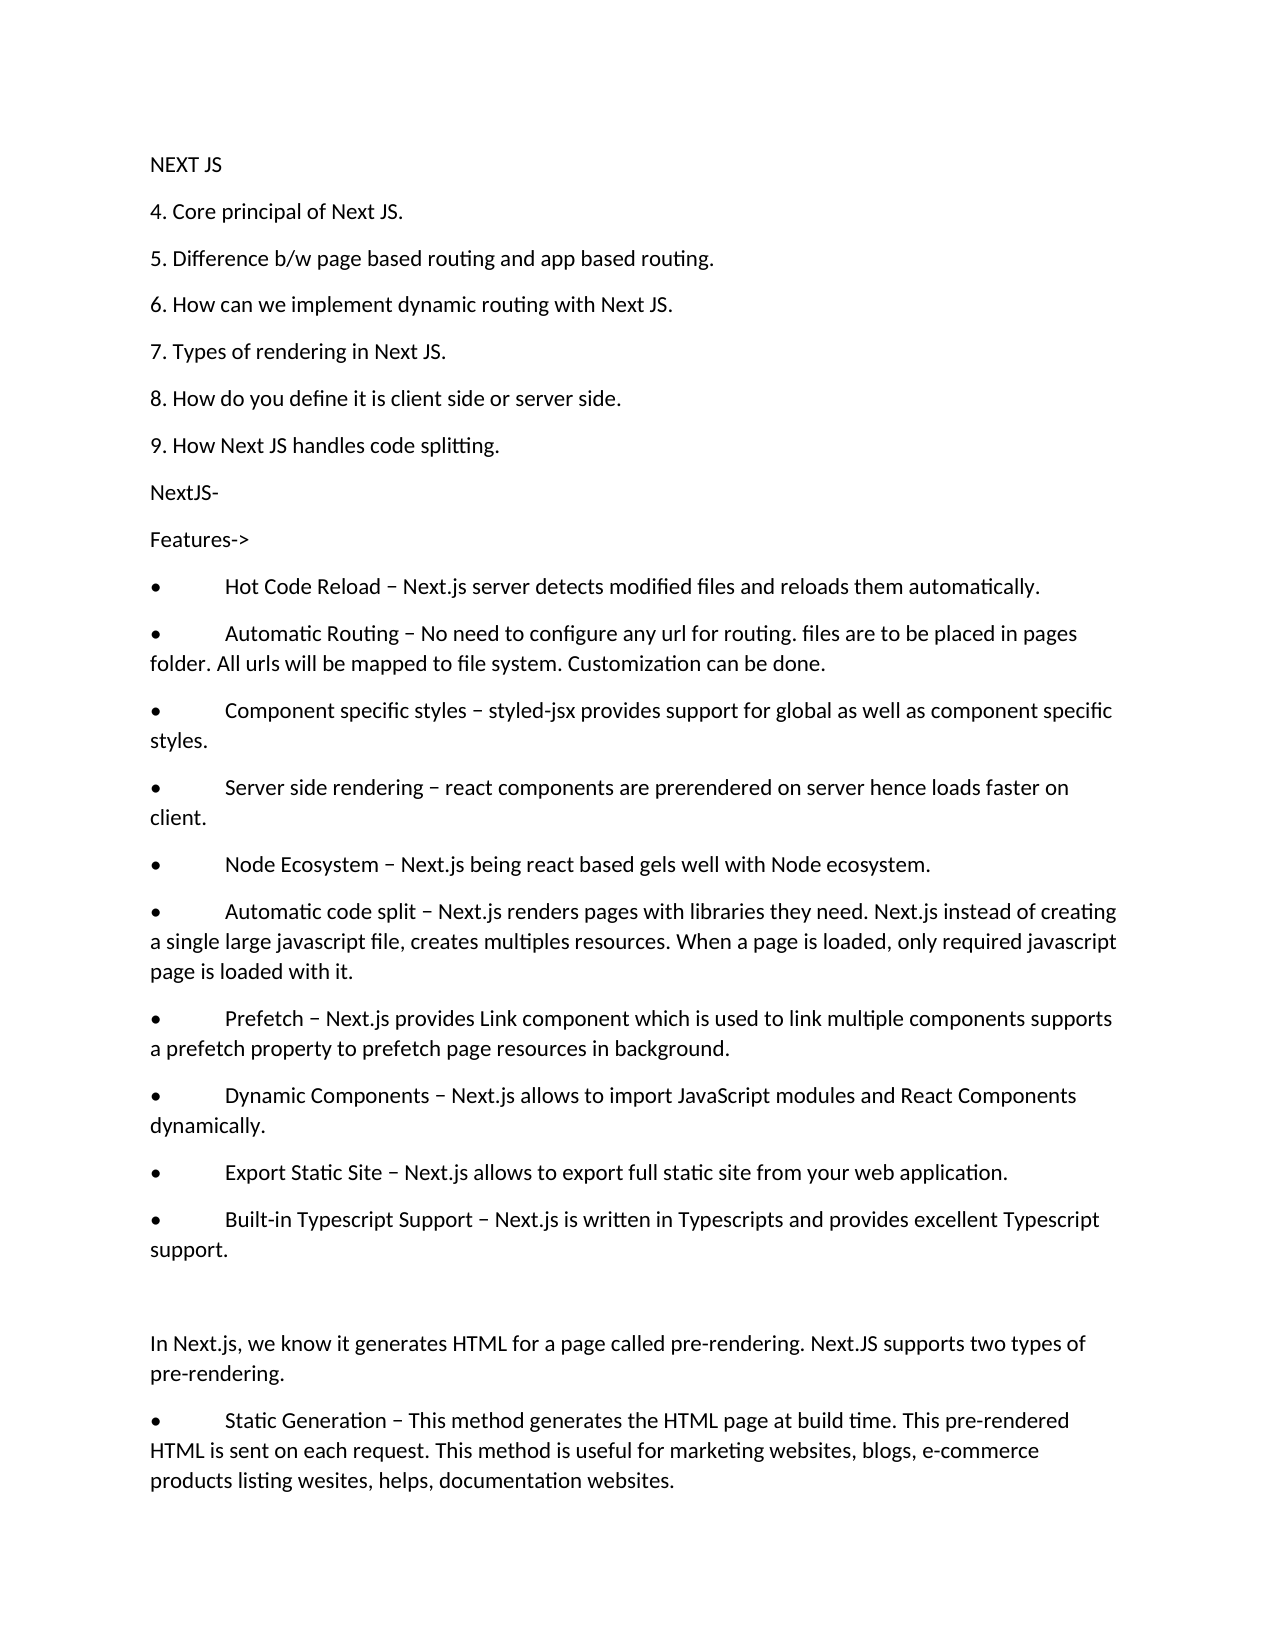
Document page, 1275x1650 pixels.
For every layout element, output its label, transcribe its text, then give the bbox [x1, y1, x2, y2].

text In Next.js, we know it generates HTML for a page called pre-rendering. Next.JS supports two types of pre-rendering. [150, 1329, 1125, 1387]
text NEXT JS [150, 150, 1125, 178]
text 6. How can we implement dynamic routing with Next JS. [150, 291, 1125, 319]
text • Automatic Routing − No need to configure any url for routing. files are to be placed in pages folder. All urls will be mapped to file system. Customization can be done. [150, 619, 1125, 677]
text • Export Static Site − Next.js allows to export full static site from your web application. [150, 1158, 1125, 1186]
text • Prefetch − Next.js provides Link component which is used to link multiple components supports a prefetch property to prefetch page resources in background. [150, 1004, 1125, 1062]
text 7. Types of rendering in Next JS. [150, 337, 1125, 366]
text 8. How do you define it is client side or server side. [150, 384, 1125, 412]
text • Automatic code split − Next.js renders pages with libraries they need. Next.js instead of creating a single large javascript file, creates multiples resources. When a page is loaded, only required javascript page is loaded with it. [150, 897, 1125, 985]
text • Component specific styles − styled-jsx provides support for global as well as component specific styles. [150, 696, 1125, 754]
text • Built-in Typescript Support − Next.js is written in Typescripts and provides excellent Typescript support. [150, 1205, 1125, 1263]
text • Static Generation − This method generates the HTML page at build time. This pre-rendered HTML is sent on each request. This method is useful for marketing websites, blogs, e-commerce products listing wesites, helps, documentation websites. [150, 1406, 1125, 1495]
text Features-> [150, 525, 1125, 553]
text NextJS- [150, 478, 1125, 506]
text 4. Core principal of Next JS. [150, 197, 1125, 225]
text • Server side rendering − react components are prerendered on server hence loads faster on client. [150, 773, 1125, 831]
text 5. Difference b/w page based routing and app based routing. [150, 244, 1125, 272]
text 9. How Next JS handles code splitting. [150, 431, 1125, 459]
text • Hot Code Reload − Next.js server detects modified files and reloads them automatically. [150, 572, 1125, 600]
text • Dynamic Components − Next.js allows to import JavaScript modules and React Components dynamically. [150, 1081, 1125, 1139]
text • Node Ecosystem − Next.js being react based gels well with Node ecosystem. [150, 850, 1125, 878]
